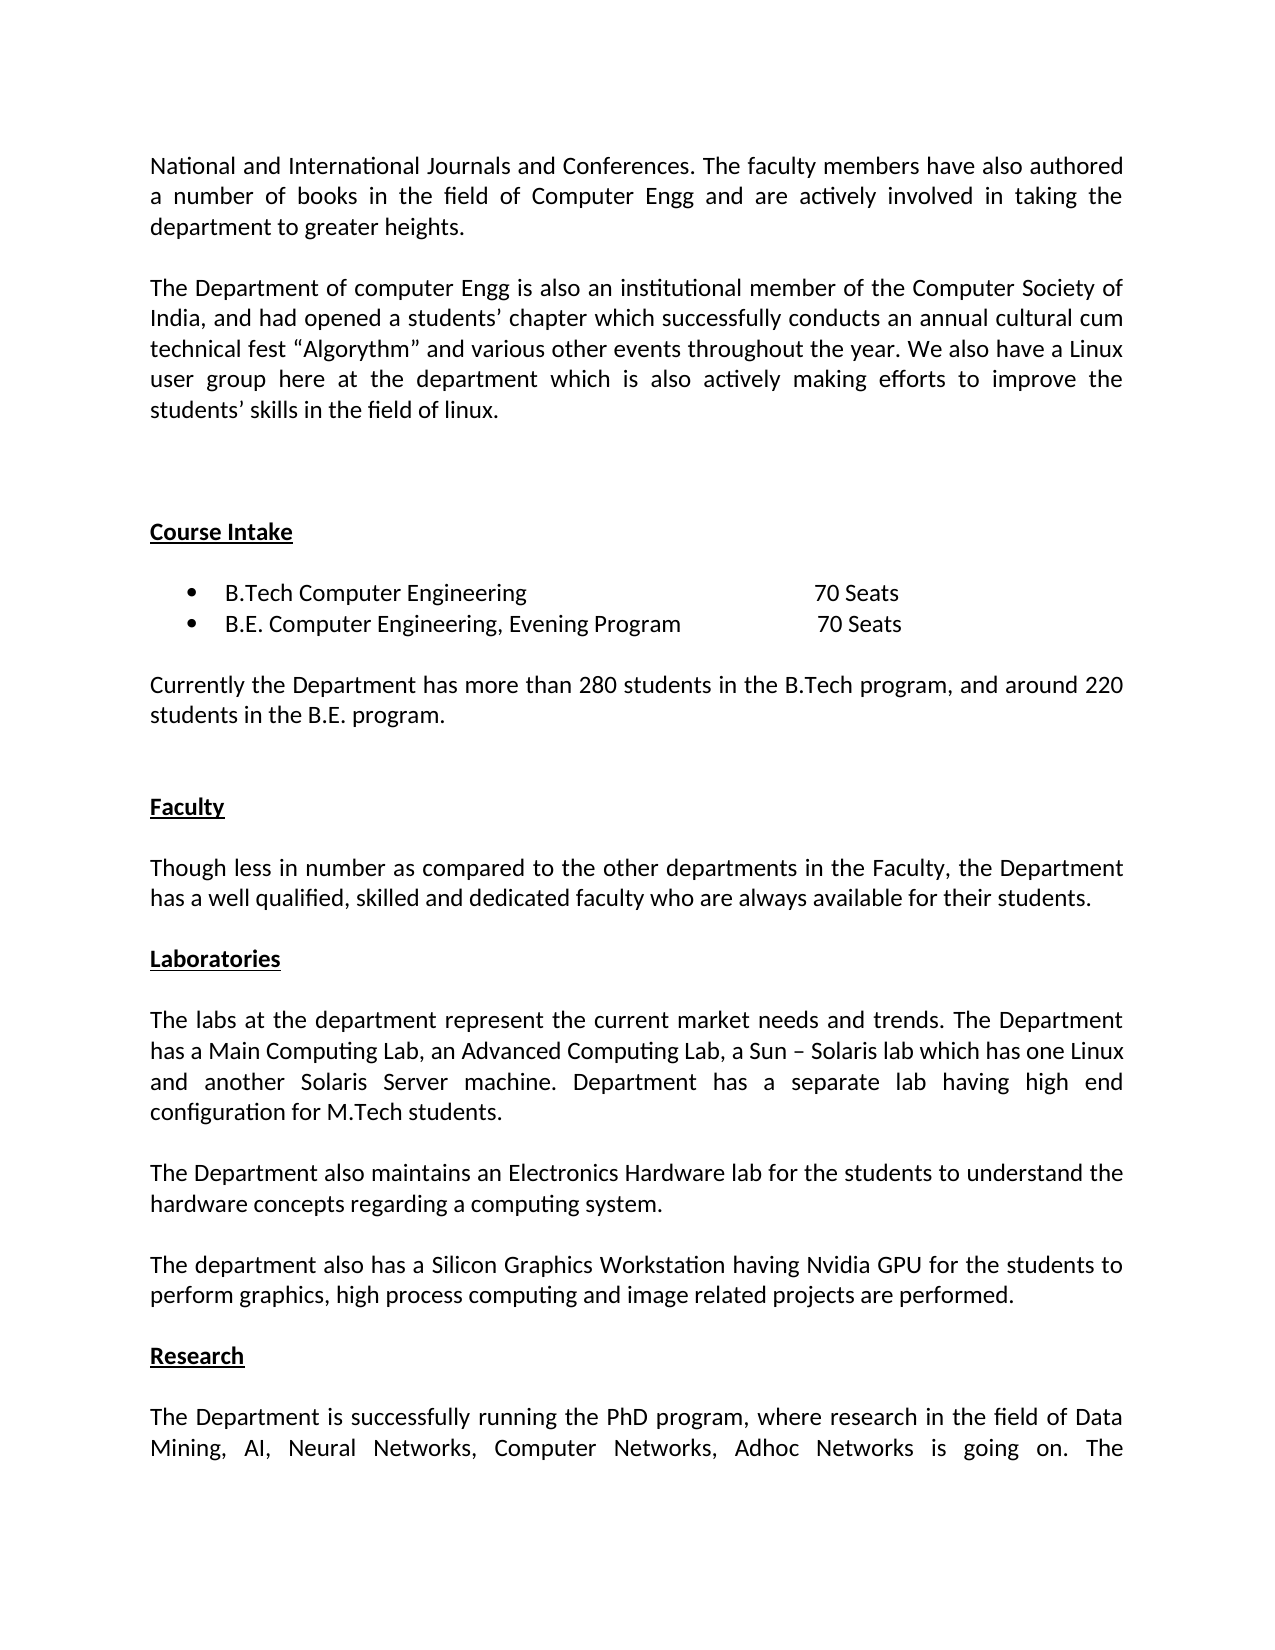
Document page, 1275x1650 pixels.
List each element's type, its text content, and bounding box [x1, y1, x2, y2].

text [150, 1401, 1125, 1462]
text The labs at the department represent the current market needs and trends. The Department has a Main Computing Lab, an Advanced Computing Lab, a Sun – Solaris lab which has one Linux and another Solaris Server machine. Department has a separate lab having high end configuration for M.Tech students. [150, 1004, 1125, 1127]
text The department also has a Silicon Graphics Workstation having Nvidia GPU for the students to perform graphics, high process computing and image related projects are performed. [150, 1249, 1125, 1310]
list B.E. Computer Engineering, Evening Program 70 Seats [187, 608, 1125, 638]
text Laboratories [150, 943, 1125, 974]
text Research [150, 1340, 1125, 1371]
text Faculty [150, 791, 1125, 821]
text The Department also maintains an Electronics Hardware lab for the students to understand the hardware concepts regarding a computing system. [150, 1157, 1125, 1218]
list B.Tech Computer Engineering 70 Seats [187, 577, 1125, 608]
text The Department of computer Engg is also an institutional member of the Computer Society of India, and had opened a students’ chapter which successfully conducts an annual cultural cum technical fest “Algorythm” and various other events throughout the year. We also have a Linux user group here at the department which is also actively making efforts to improve the students’ skills in the field of linux. [150, 272, 1125, 425]
text Course Intake [150, 516, 1125, 547]
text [150, 150, 1125, 242]
text Currently the Department has more than 280 students in the B.Tech program, and around 220 students in the B.E. program. [150, 669, 1125, 730]
text Though less in number as compared to the other departments in the Faculty, the Department has a well qualified, skilled and dedicated faculty who are always available for their students. [150, 852, 1125, 913]
